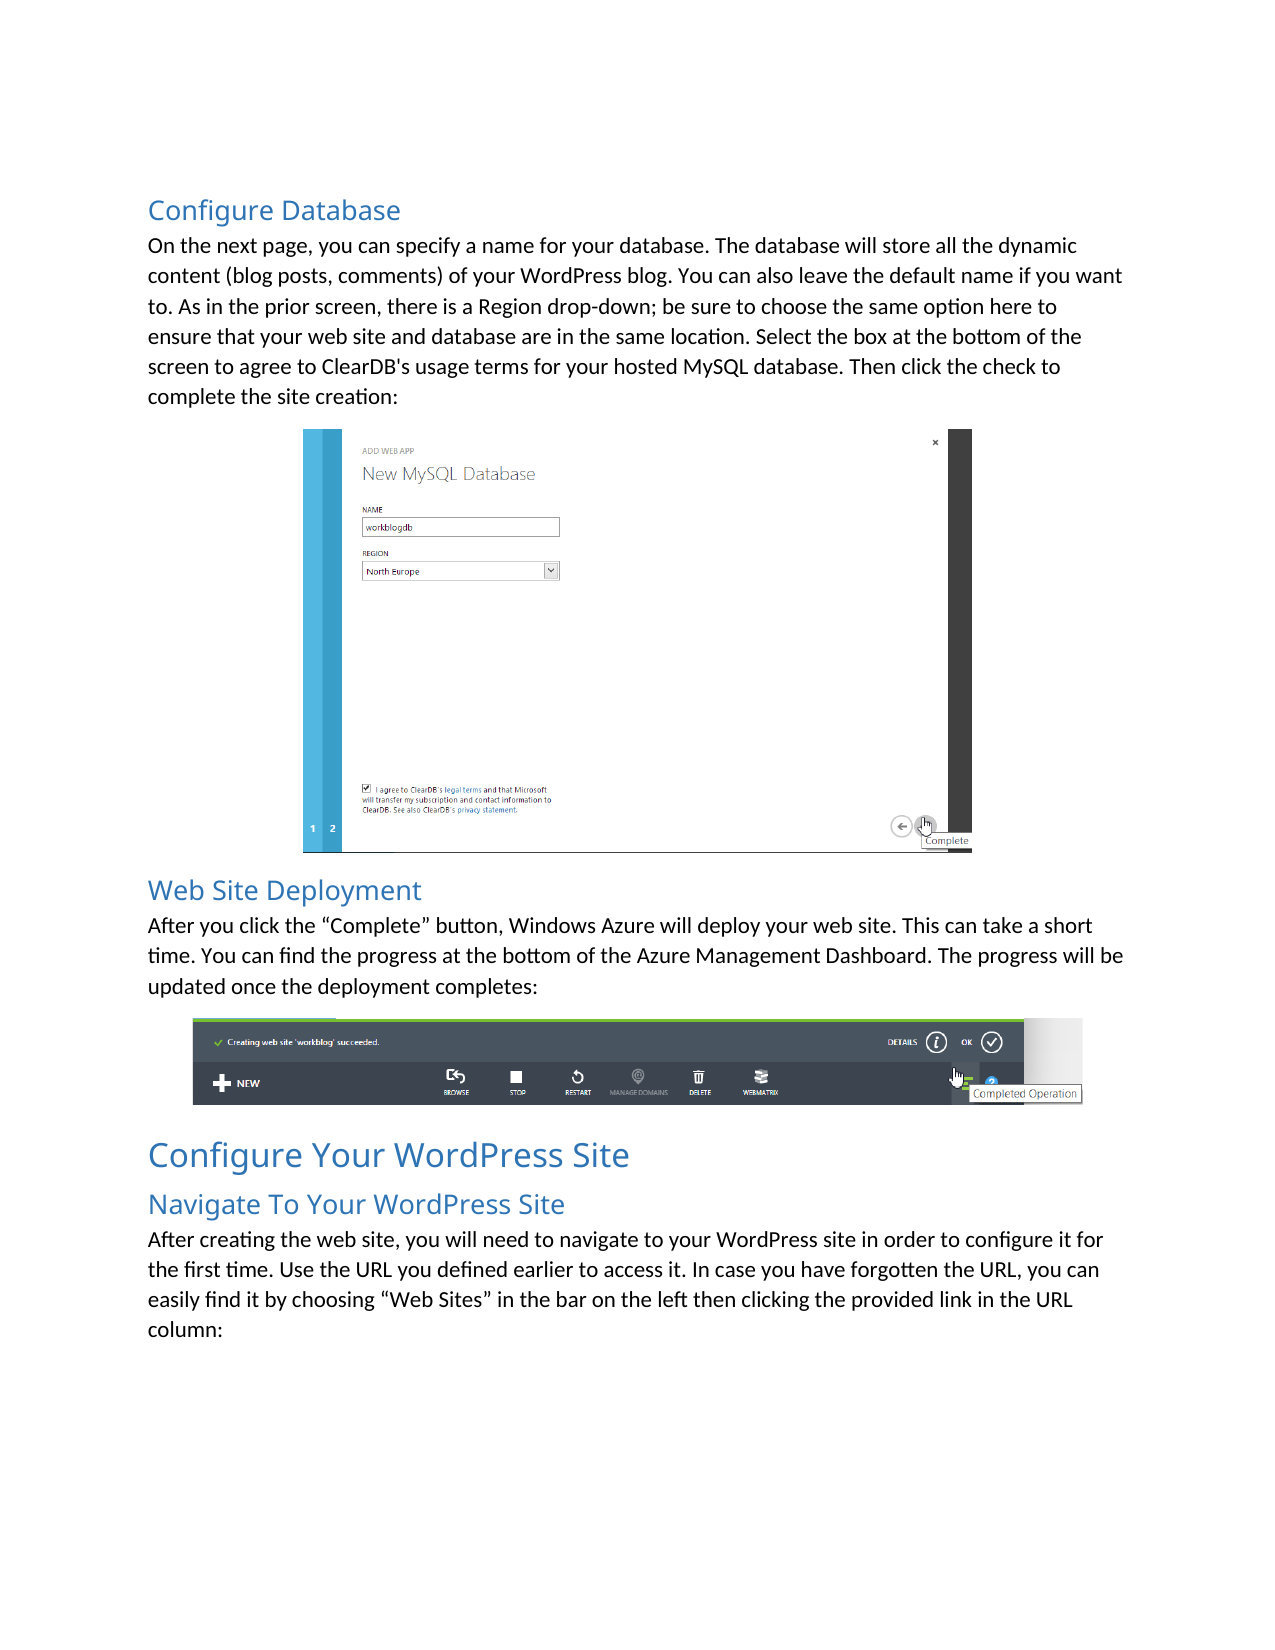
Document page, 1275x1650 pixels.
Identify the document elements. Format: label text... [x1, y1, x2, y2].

text After you click the “Complete” button, Windows Azure will deploy your web site. This can take a short time. You can find the progress at the bottom of the Azure Management Dashboard. The progress will be updated once the deployment completes: [148, 911, 1127, 1000]
text On the next page, you can specify a name for your database. The database will store all the dynamic content (blog posts, comments) of your WordPress blog. You can also leave the default name if you want to. As in the prior screen, there is a Region drop-down; be sure to choose the same option here to ensure that your web site and database are in the same location. Select the box at the bottom of the screen to agree to ClearDB's usage terms for your hosted MySQL database. Then click the check to complete the site creation: [148, 231, 1127, 410]
picture [303, 429, 972, 853]
picture [192, 1018, 1083, 1105]
subtitle Configure Database [148, 192, 1127, 228]
text After creating the web site, you will need to navigate to your WordPress site in order to configure it for the first time. Use the URL you defined earlier to access it. In case you have forgotten the URL, you can easily find it by choosing “Web Sites” in the bar on the left then clicking the provided link in the URL column: [148, 1225, 1127, 1344]
subtitle Navigate To Your WordPress Site [148, 1185, 1127, 1222]
subtitle Configure Your WordPress Site [148, 1132, 1127, 1177]
subtitle Web Site Deployment [148, 872, 1127, 908]
